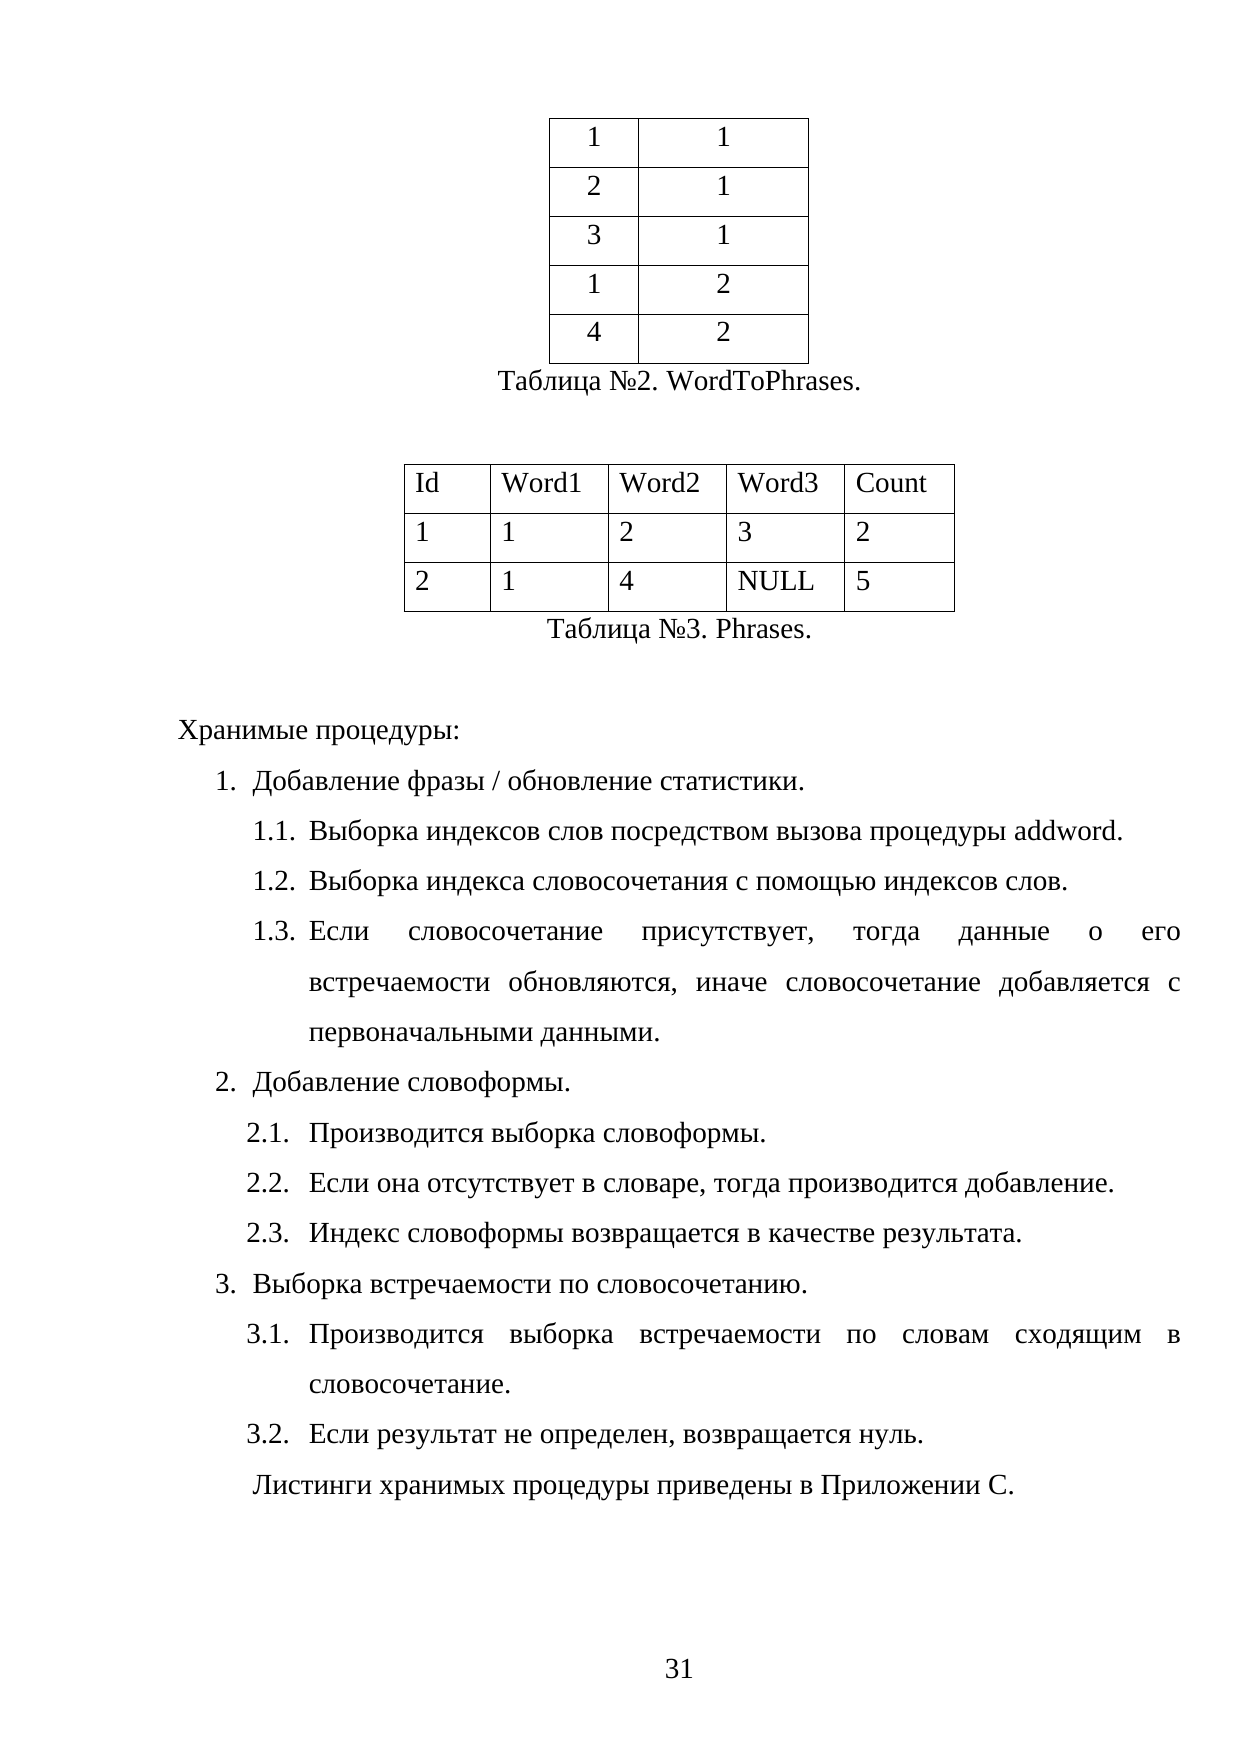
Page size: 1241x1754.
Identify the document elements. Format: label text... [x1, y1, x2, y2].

text Хранимые процедуры: [177, 712, 1181, 746]
text Таблица №3. Phrases. [177, 612, 1181, 645]
table_cell 1 [405, 514, 490, 562]
table_header Word2 [609, 465, 726, 513]
table_cell NULL [727, 563, 844, 611]
table_cell 2 [405, 563, 490, 611]
table_header Id [405, 465, 490, 513]
text Листинги хранимых процедуры приведены в Приложении С. [177, 1467, 1181, 1501]
list Производится выборка словоформы. [290, 1115, 1181, 1148]
table_cell 4 [609, 563, 726, 611]
table_cell 4 [550, 315, 638, 362]
table_cell 1 [491, 563, 608, 611]
table_cell 2 [550, 168, 638, 216]
list Выборка встречаемости по словосочетанию. [215, 1266, 1181, 1299]
table_cell 3 [727, 514, 844, 562]
table_cell 2 [639, 315, 808, 362]
table_cell 2 [609, 514, 726, 562]
table_cell 1 [639, 217, 808, 265]
list Выборка индекса словосочетания с помощью индексов слов. [252, 863, 1181, 897]
list Выборка индексов слов посредством вызова процедуры addword. [252, 813, 1181, 846]
table_cell 1 [639, 168, 808, 216]
table_cell 1 [491, 514, 608, 562]
table_cell 1 [639, 119, 808, 167]
list Если результат не определен, возвращается нуль. [290, 1417, 1181, 1450]
list Добавление фразы / обновление статистики. [215, 763, 1181, 796]
table_cell 1 [550, 266, 638, 313]
list Индекс словоформы возвращается в качестве результата. [290, 1215, 1181, 1249]
table_header Word3 [727, 465, 844, 513]
table_cell 5 [845, 563, 954, 611]
table_cell 1 [550, 119, 638, 167]
list Если словосочетание присутствует, тогда данные о его встречаемости обновляются, иначе словосочетание добавляется с первоначальными данными. [252, 913, 1181, 1048]
text Таблица №2. WordToPhrases. [177, 363, 1181, 397]
list Производится выборка встречаемости по словам сходящим в словосочетание. [290, 1316, 1181, 1400]
table_cell 2 [639, 266, 808, 313]
table_cell 2 [845, 514, 954, 562]
table_header Count [845, 465, 954, 513]
table_cell 3 [550, 217, 638, 265]
table_header Word1 [491, 465, 608, 513]
list Добавление словоформы. [215, 1064, 1181, 1098]
list Если она отсутствует в словаре, тогда производится добавление. [290, 1165, 1181, 1199]
